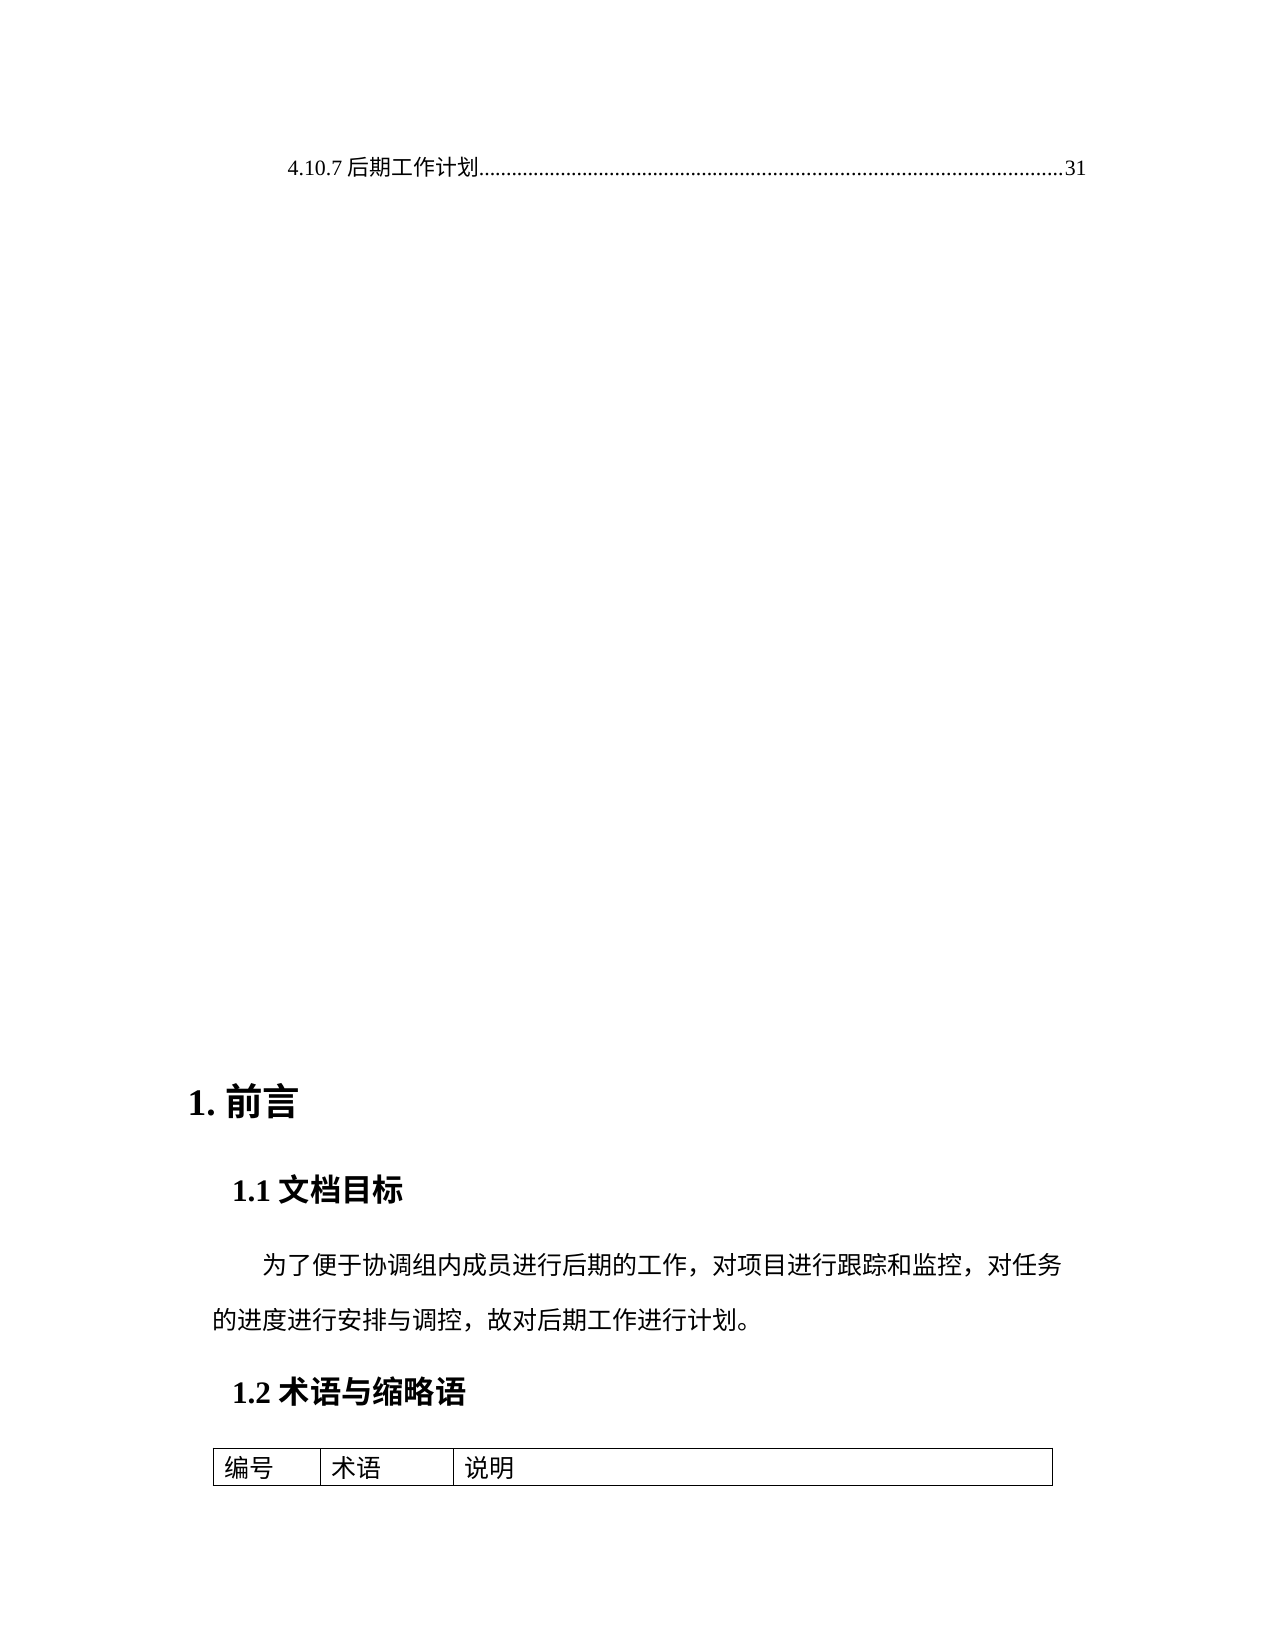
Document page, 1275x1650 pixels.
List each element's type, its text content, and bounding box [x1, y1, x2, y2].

table_header 术语 [321, 1449, 453, 1485]
table_header 编号 [214, 1449, 320, 1485]
table_header 说明 [454, 1449, 1052, 1485]
subtitle 1.2 术语与缩略语 [232, 1367, 1062, 1412]
subtitle 1. 前言 [187, 1072, 1062, 1126]
subtitle 1.1 文档目标 [232, 1166, 1062, 1211]
text 4.10.7 后期工作计划 31 [287, 150, 1087, 182]
text 为了便于协调组内成员进行后期的工作，对项目进行跟踪和监控，对任务的进度进行安排与调控，故对后期工作进行计划。 [212, 1246, 1062, 1336]
